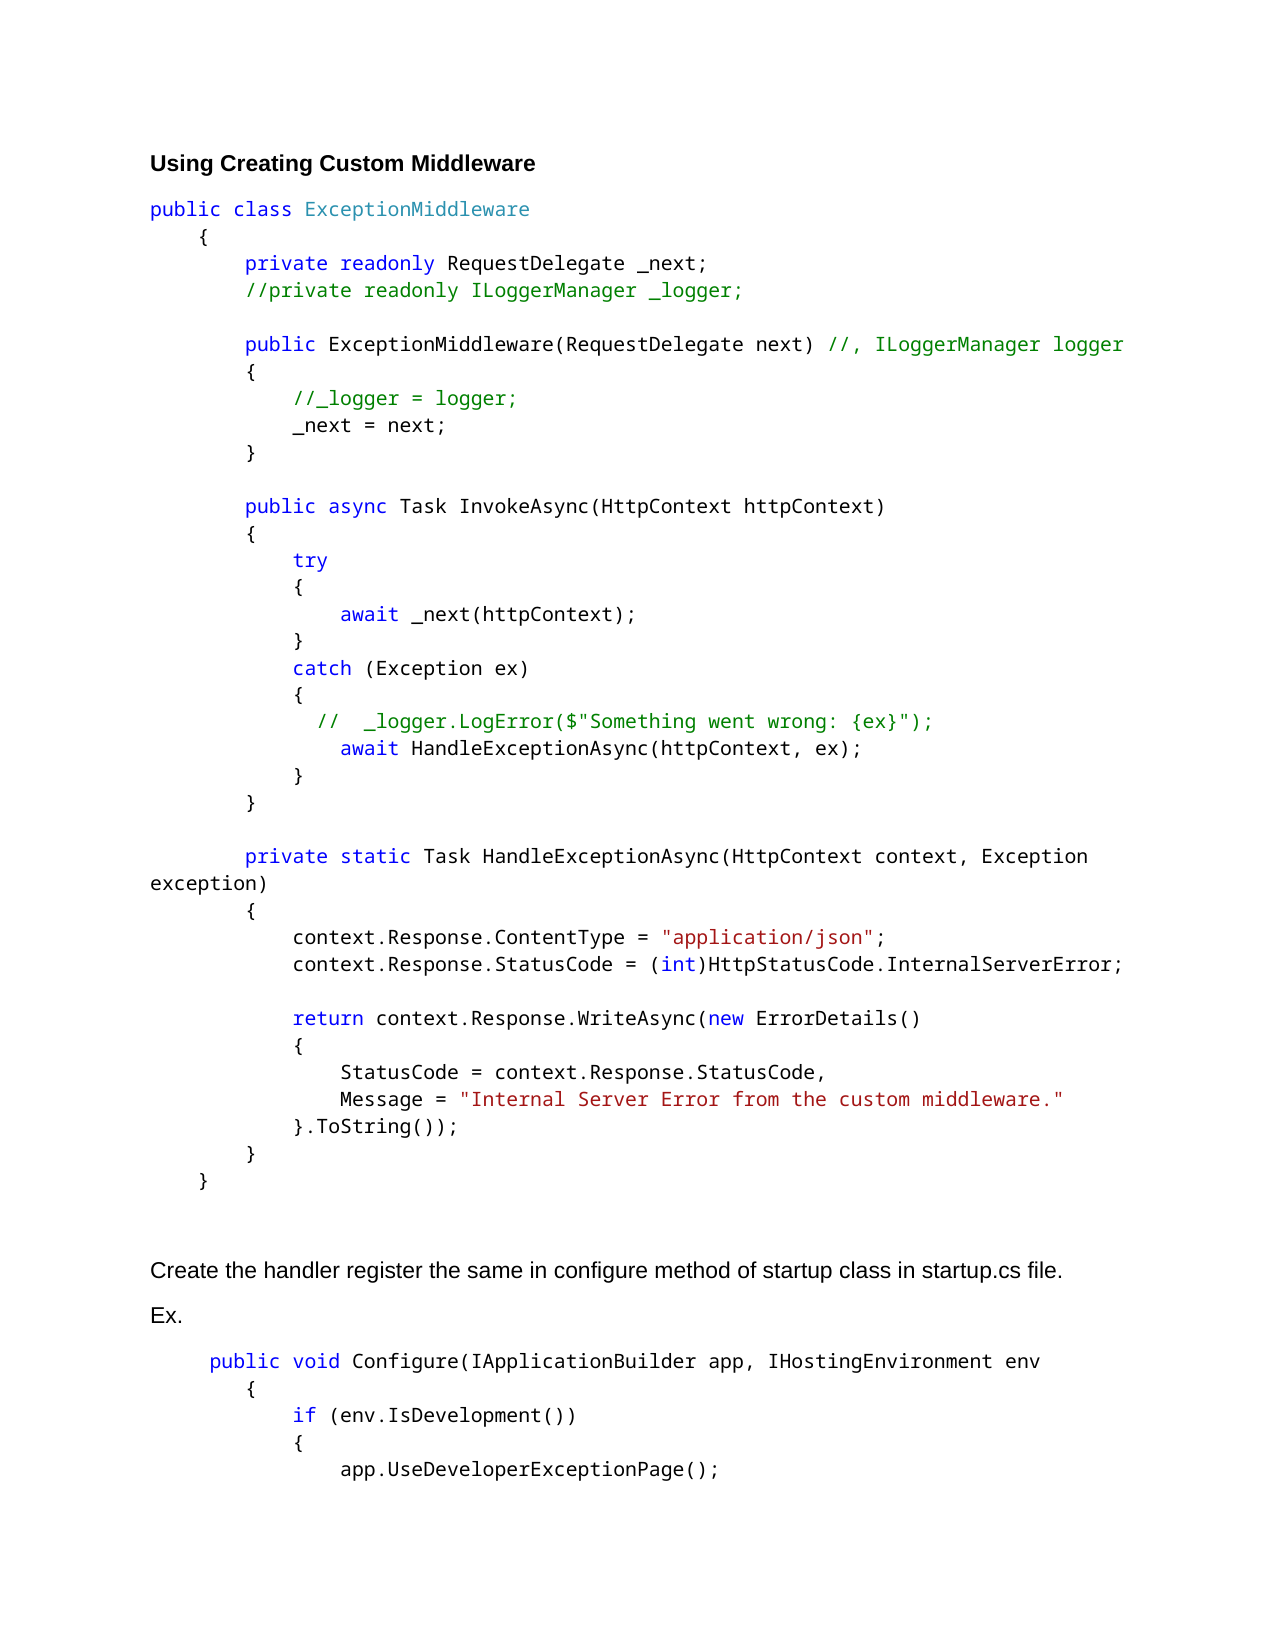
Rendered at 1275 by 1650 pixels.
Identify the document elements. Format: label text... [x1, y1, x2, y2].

text Using Creating Custom Middleware [150, 150, 1125, 176]
text } [150, 1139, 1125, 1166]
text { [150, 1374, 1125, 1401]
text { [150, 222, 1125, 249]
text _next = next; [150, 411, 1125, 438]
text public async Task InvokeAsync(HttpContext httpContext) [150, 492, 1125, 519]
text catch (Exception ex) [150, 654, 1125, 681]
text { [150, 681, 1125, 708]
text private readonly RequestDelegate _next; [150, 249, 1125, 276]
text } [150, 438, 1125, 465]
text Create the handler register the same in configure method of startup class in startup.cs file. [150, 1257, 1125, 1283]
text { [150, 357, 1125, 384]
text public void Configure(IApplicationBuilder app, IHostingEnvironment env [150, 1347, 1125, 1374]
text public class ExceptionMiddleware [150, 195, 1125, 222]
text { [150, 573, 1125, 600]
text { [150, 1428, 1125, 1455]
text { [150, 1031, 1125, 1058]
text private static Task HandleExceptionAsync(HttpContext context, Exception exception) [150, 843, 1125, 897]
text }.ToString()); [150, 1112, 1125, 1139]
text await HandleExceptionAsync(httpContext, ex); [150, 735, 1125, 762]
text //_logger = logger; [150, 384, 1125, 411]
text await _next(httpContext); [150, 600, 1125, 627]
text StatusCode = context.Response.StatusCode, [150, 1058, 1125, 1085]
text public ExceptionMiddleware(RequestDelegate next) //, ILoggerManager logger [150, 330, 1125, 357]
text // _logger.LogError($"Something went wrong: {ex}"); [150, 708, 1125, 735]
text Ex. [150, 1302, 1125, 1329]
text } [150, 762, 1125, 789]
text app.UseDeveloperExceptionPage(); [150, 1455, 1125, 1482]
text //private readonly ILoggerManager _logger; [150, 276, 1125, 303]
text { [150, 519, 1125, 546]
text context.Response.StatusCode = (int)HttpStatusCode.InternalServerError; [150, 951, 1125, 977]
text return context.Response.WriteAsync(new ErrorDetails() [150, 1004, 1125, 1031]
text } [150, 627, 1125, 654]
text context.Response.ContentType = "application/json"; [150, 923, 1125, 951]
text } [150, 1166, 1125, 1193]
text { [150, 897, 1125, 923]
text } [150, 789, 1125, 816]
text if (env.IsDevelopment()) [150, 1401, 1125, 1428]
text Message = "Internal Server Error from the custom middleware." [150, 1085, 1125, 1112]
text try [150, 546, 1125, 573]
